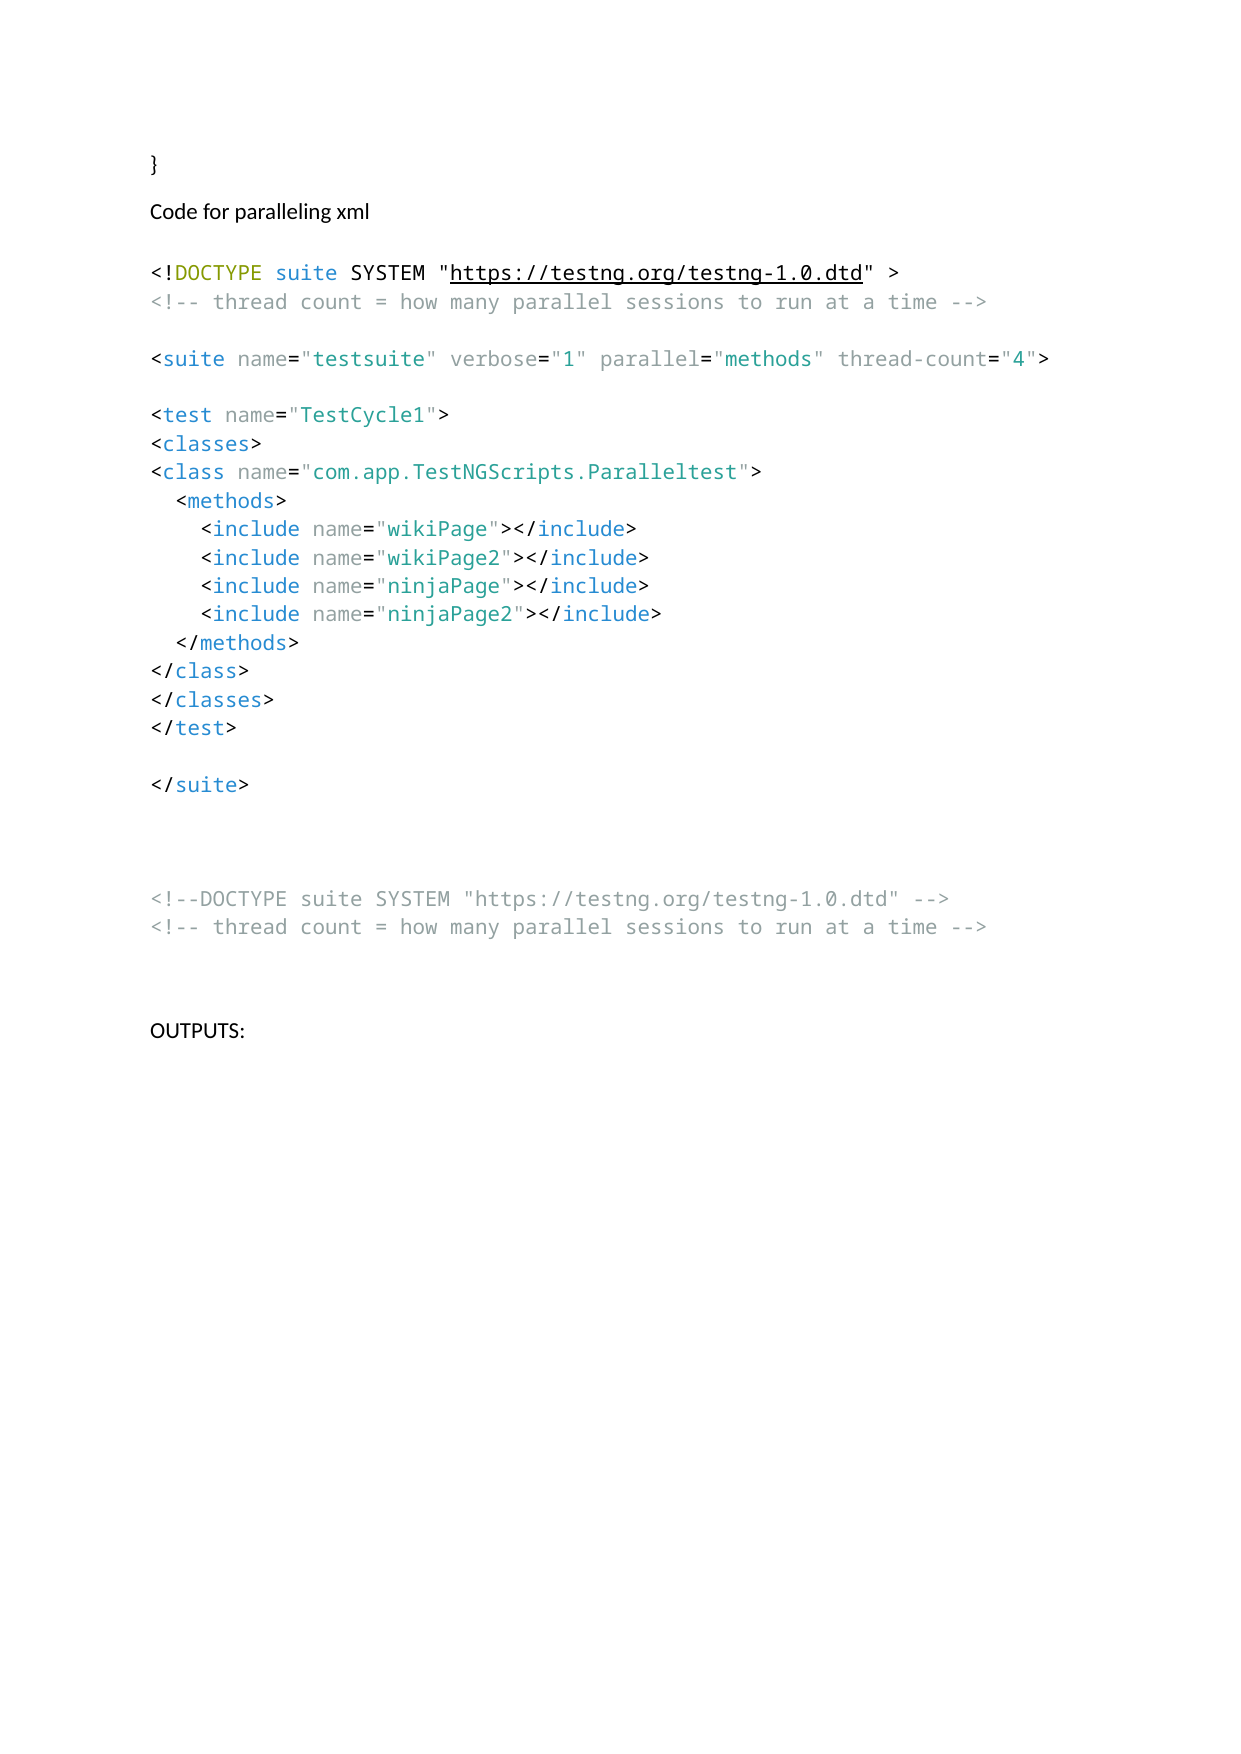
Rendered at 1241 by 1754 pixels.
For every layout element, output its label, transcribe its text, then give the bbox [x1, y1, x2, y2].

text <include name="wikiPage"></include> [150, 514, 1090, 543]
text <test name="TestCycle1"> [150, 401, 1090, 429]
text <include name="wikiPage2"></include> [150, 543, 1090, 571]
text <methods> [150, 486, 1090, 514]
text OUTPUTS: [150, 1016, 1090, 1044]
text Code for paralleling xml [150, 197, 1090, 225]
text </test> [150, 713, 1090, 742]
text <!DOCTYPE suite SYSTEM "https://testng.org/testng-1.0.dtd" > [150, 258, 1090, 287]
text </suite> [150, 770, 1090, 799]
text <!--DOCTYPE suite SYSTEM "https://testng.org/testng-1.0.dtd" --> [150, 884, 1090, 912]
text </methods> [150, 628, 1090, 656]
text </class> [150, 656, 1090, 685]
text <suite name="testsuite" verbose="1" parallel="methods" thread-count="4"> [150, 344, 1090, 372]
text <classes> [150, 429, 1090, 457]
text <!-- thread count = how many parallel sessions to run at a time --> [150, 287, 1090, 315]
text } [150, 150, 1090, 178]
text <class name="com.app.TestNGScripts.Paralleltest"> [150, 457, 1090, 486]
text </classes> [150, 685, 1090, 713]
text <!-- thread count = how many parallel sessions to run at a time --> [150, 912, 1090, 941]
text <include name="ninjaPage2"></include> [150, 599, 1090, 628]
text <include name="ninjaPage"></include> [150, 571, 1090, 599]
